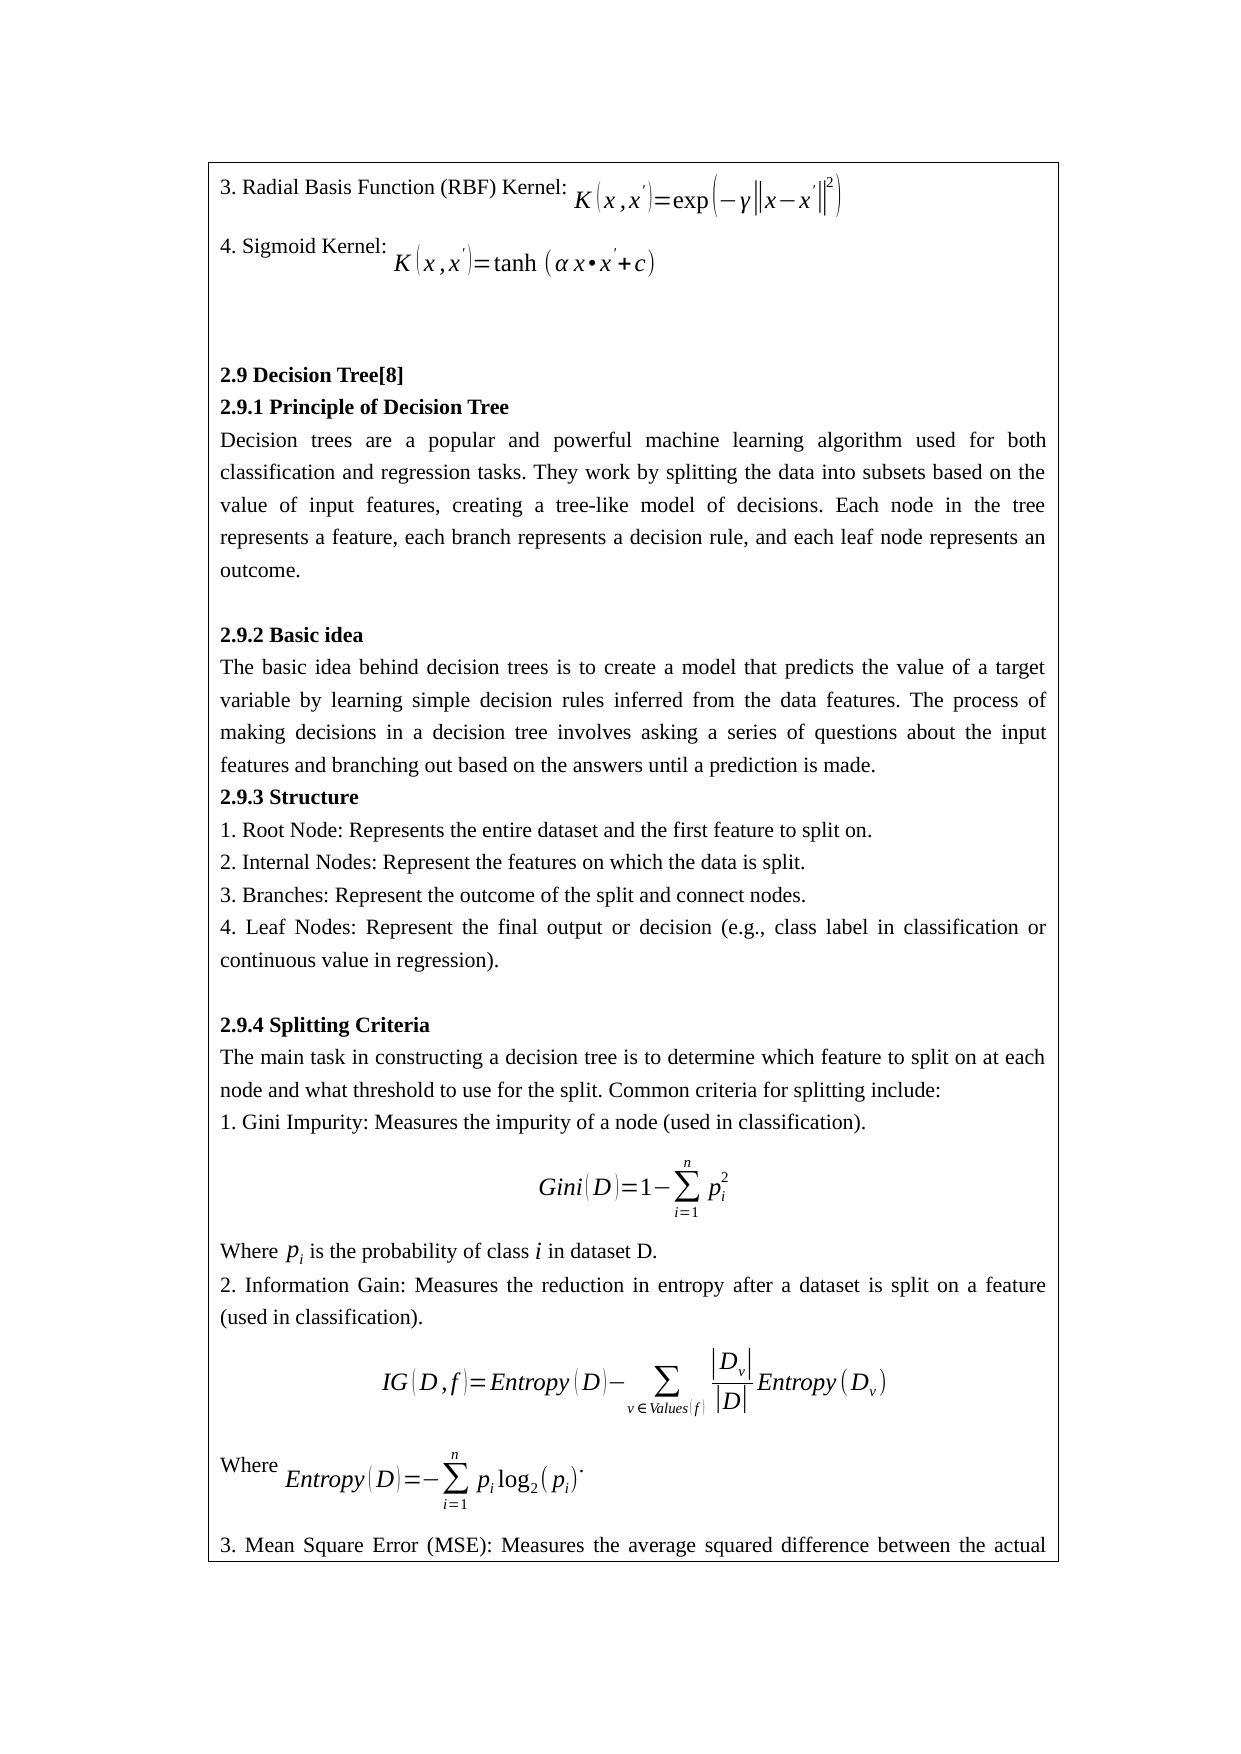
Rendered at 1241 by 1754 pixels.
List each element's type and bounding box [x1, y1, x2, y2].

table_cell [209, 163, 1058, 1561]
